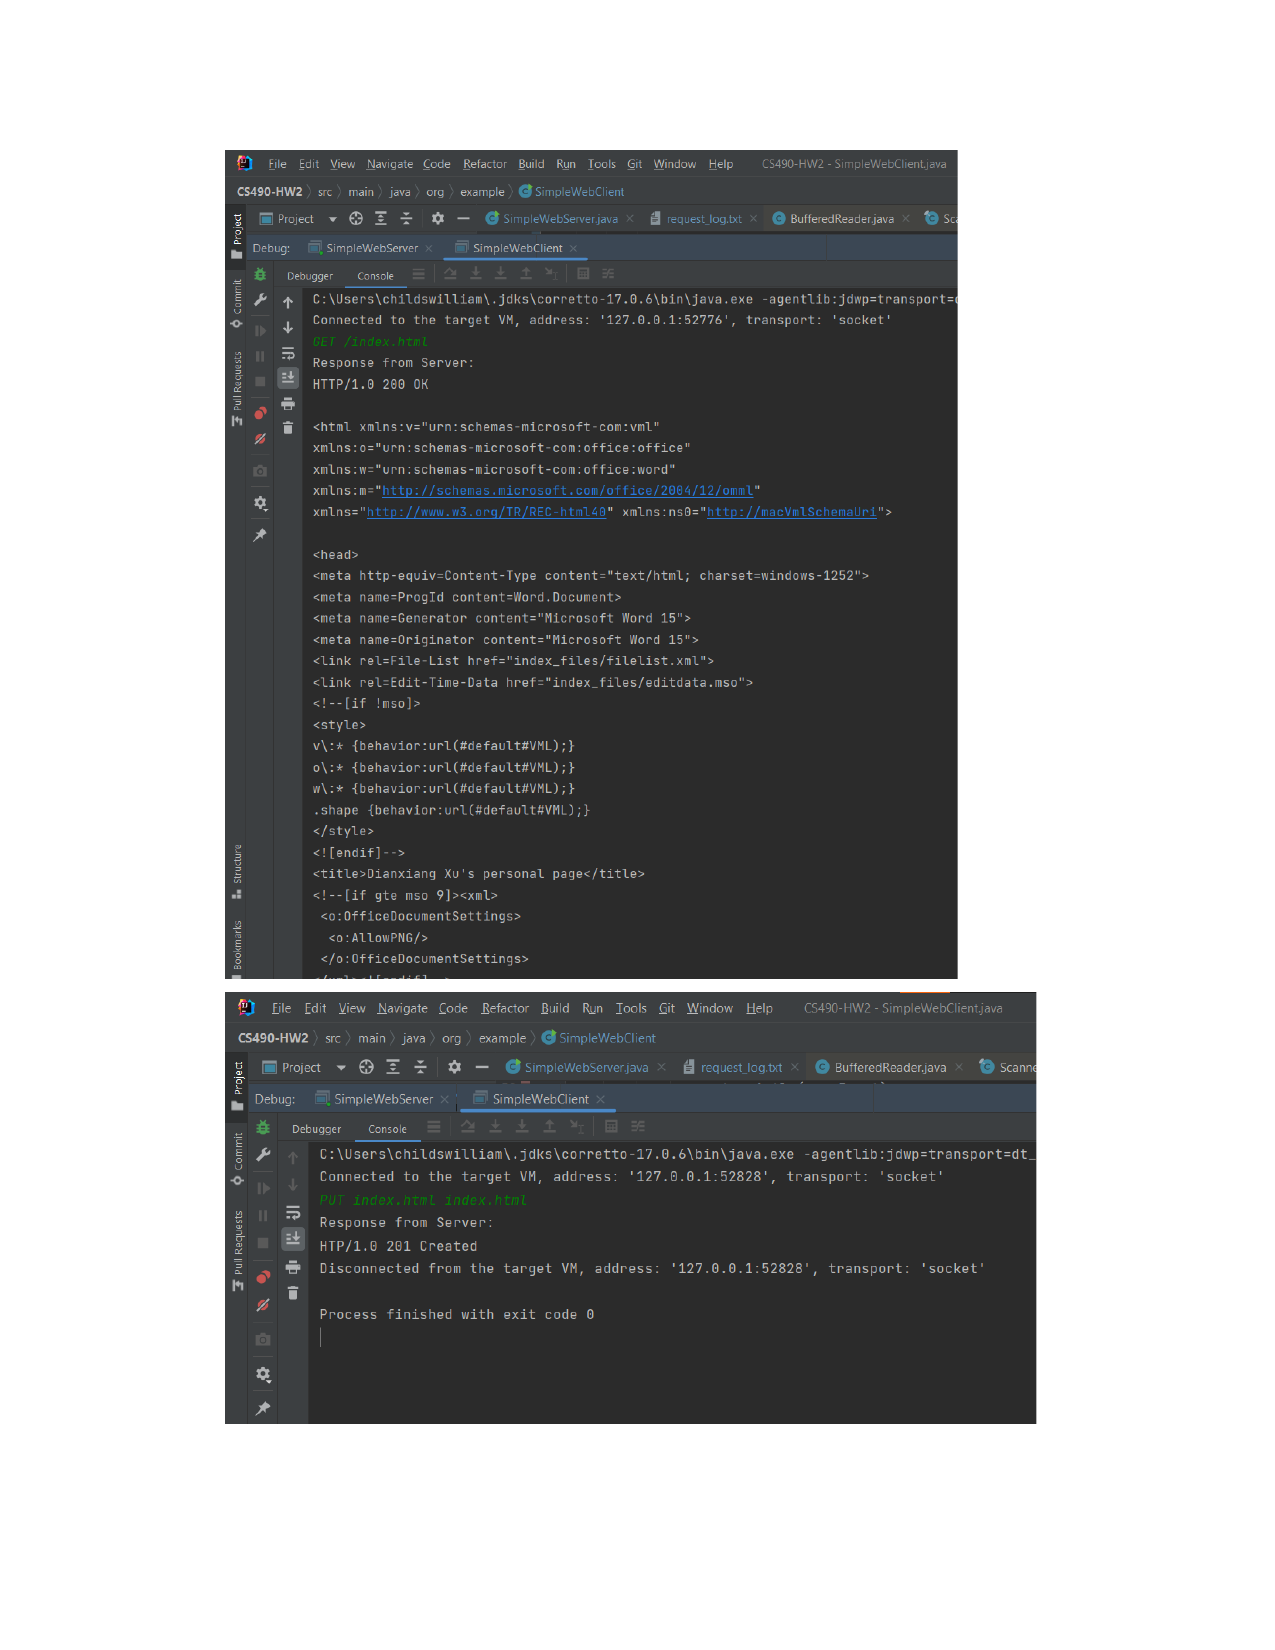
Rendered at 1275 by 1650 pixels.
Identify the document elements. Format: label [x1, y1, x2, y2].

picture [225, 150, 958, 979]
picture [225, 992, 1037, 1424]
